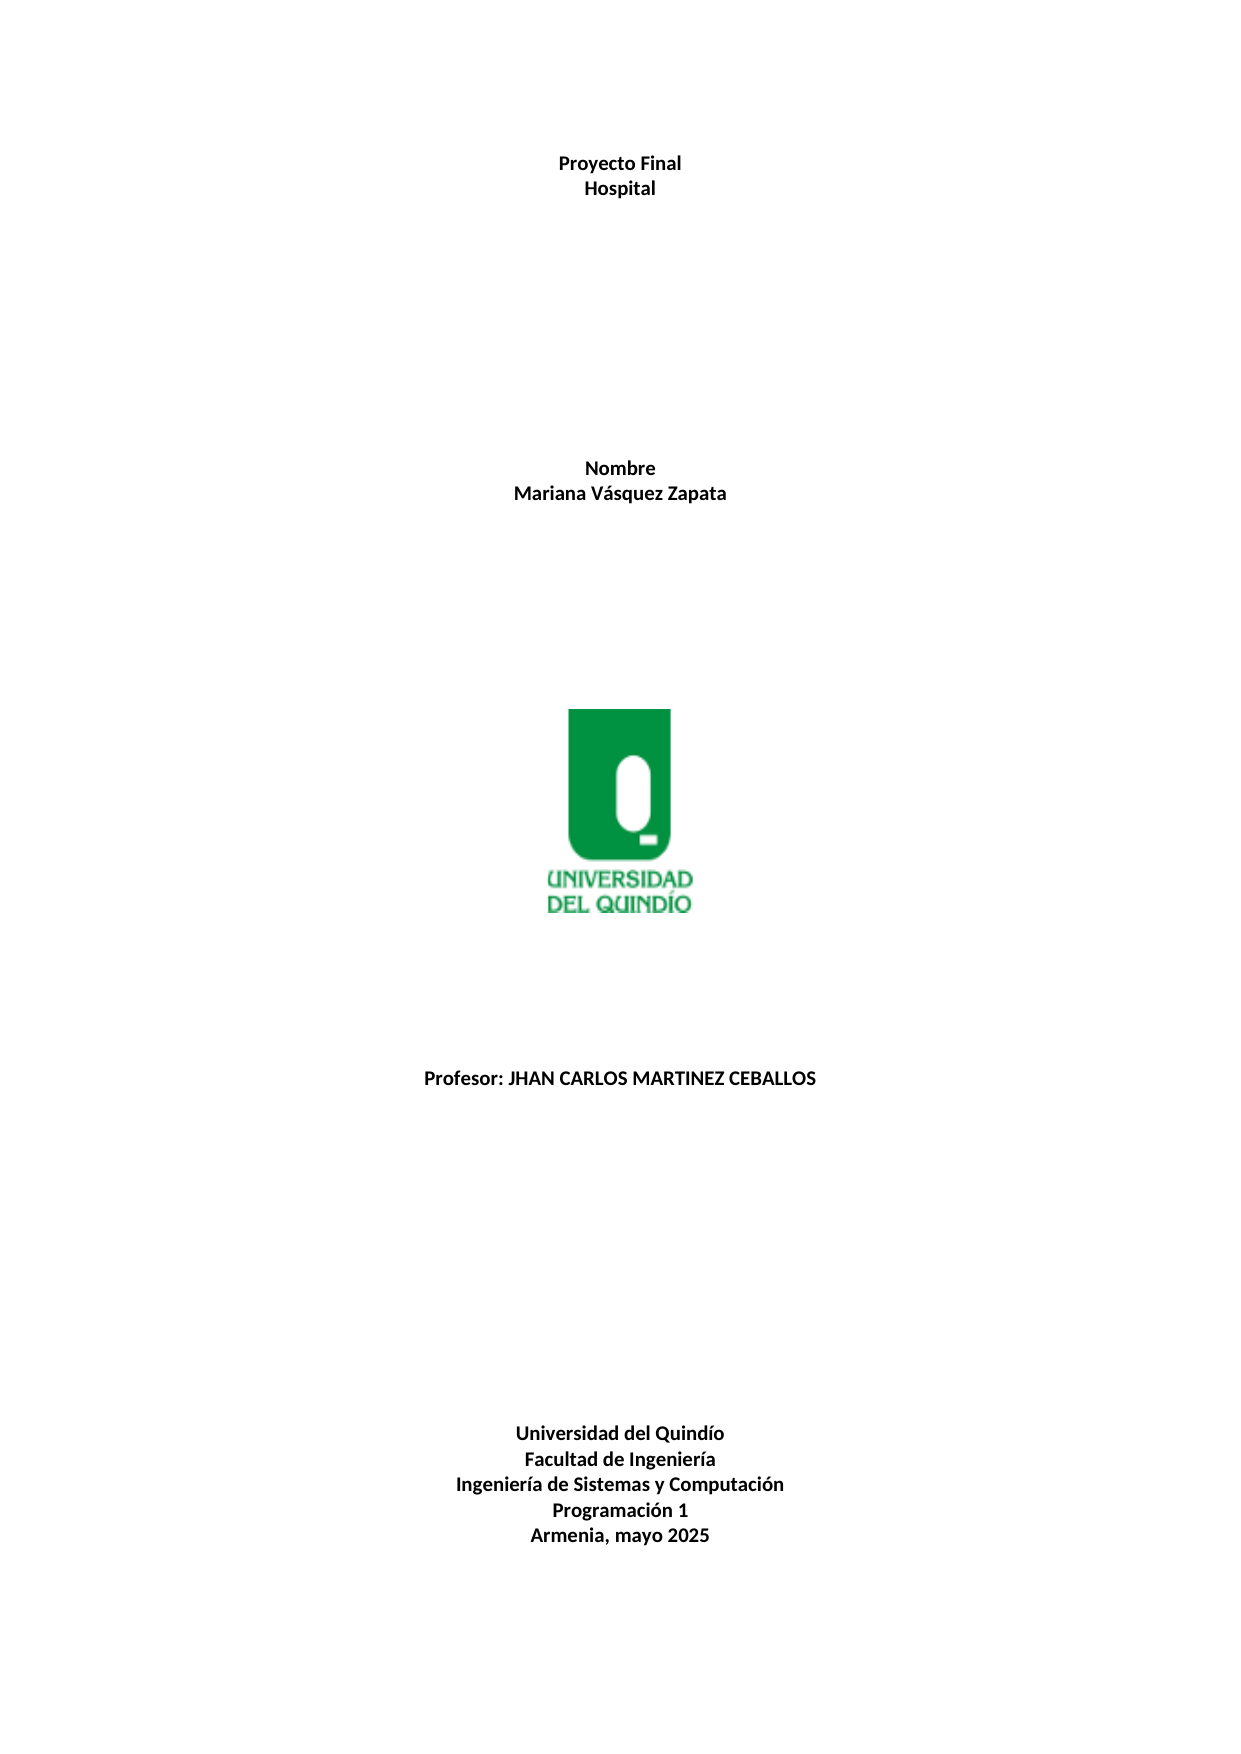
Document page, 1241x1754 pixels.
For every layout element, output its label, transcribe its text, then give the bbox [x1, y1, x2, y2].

text Nombre [187, 455, 1053, 480]
text Ingeniería de Sistemas y Computación [187, 1471, 1053, 1497]
text Facultad de Ingeniería [187, 1446, 1053, 1471]
picture [547, 709, 693, 913]
text Universidad del Quindío [187, 1421, 1053, 1446]
text Programación 1 [187, 1497, 1053, 1522]
text Proyecto Final [187, 150, 1053, 175]
text Hospital [187, 175, 1053, 201]
text Armenia, mayo 2025 [187, 1522, 1053, 1548]
text Mariana Vásquez Zapata [187, 480, 1053, 506]
text Profesor: JHAN CARLOS MARTINEZ CEBALLOS [187, 1065, 1053, 1090]
